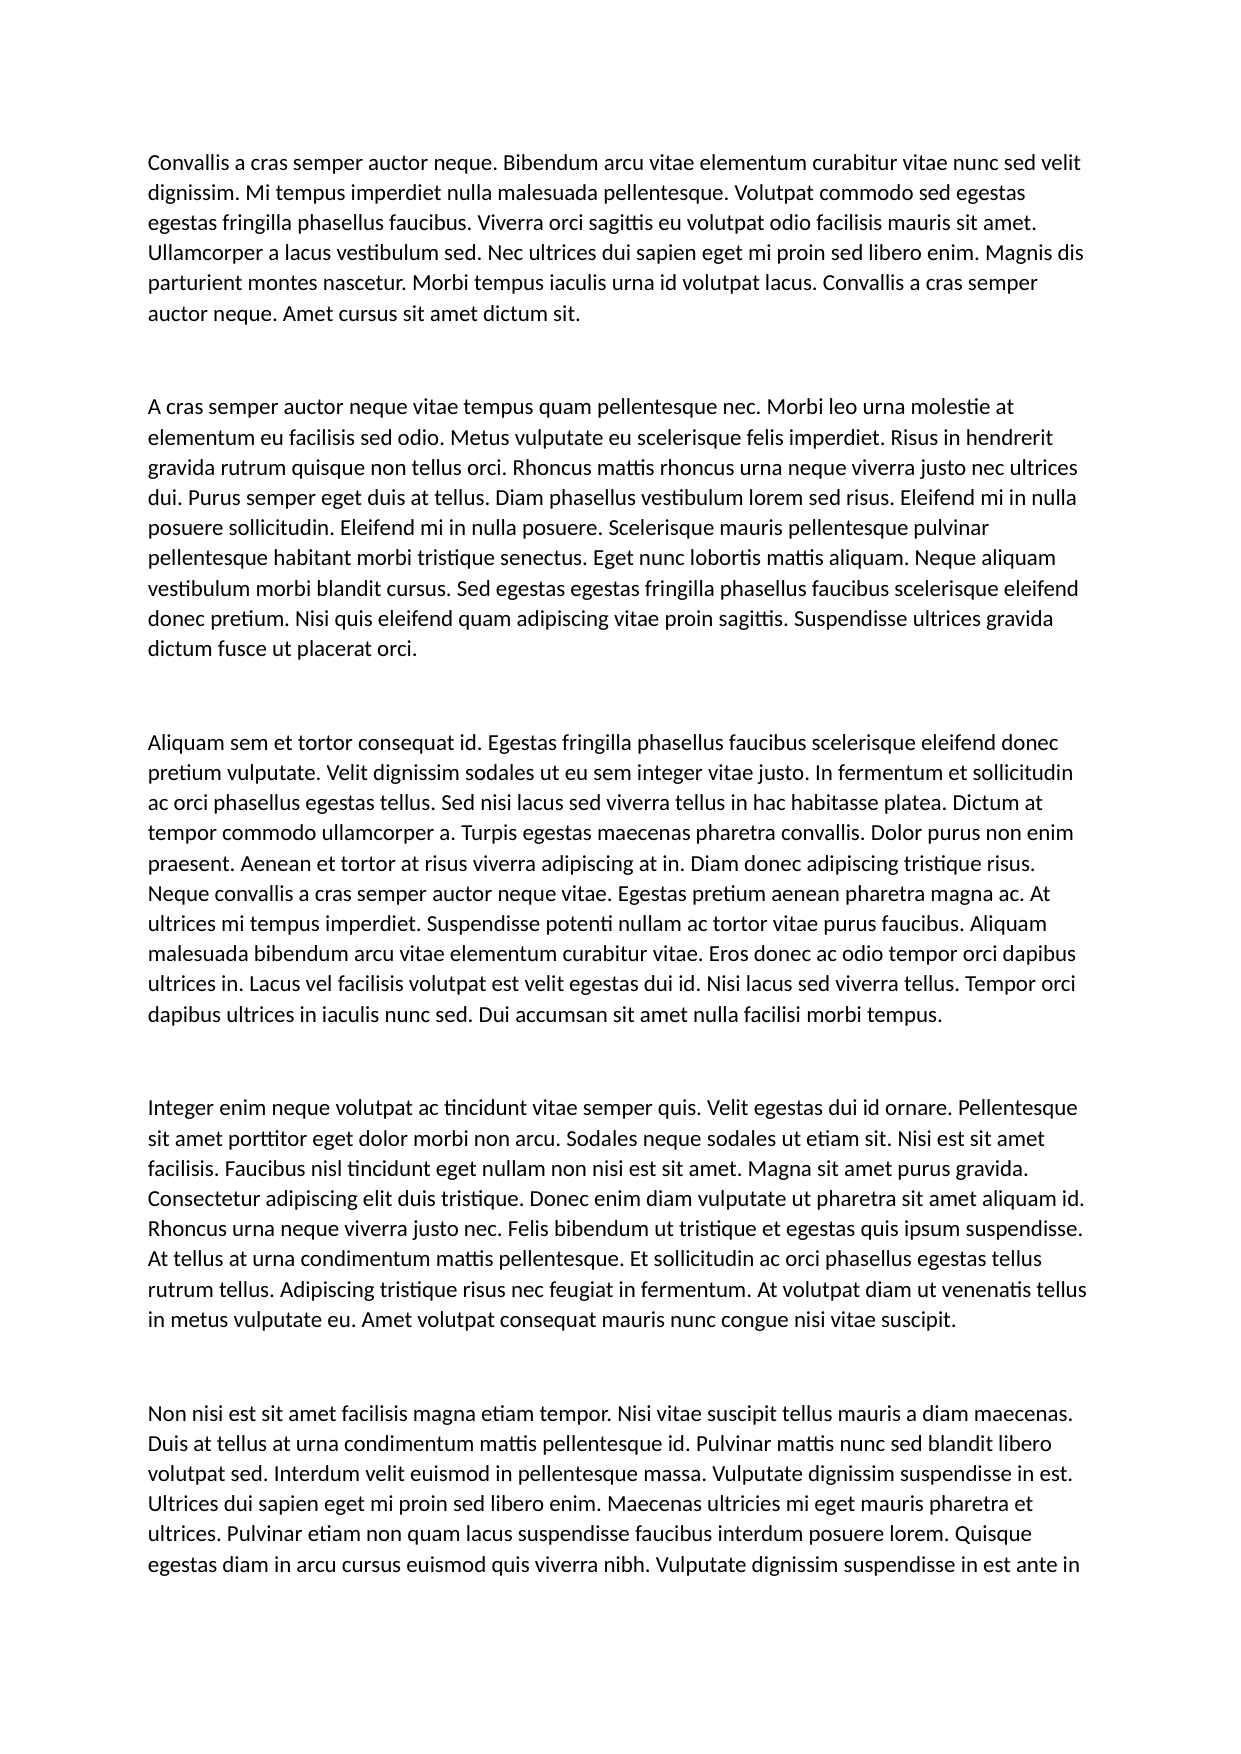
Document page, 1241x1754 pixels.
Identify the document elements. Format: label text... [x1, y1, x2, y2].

text A cras semper auctor neque vitae tempus quam pellentesque nec. Morbi leo urna molestie at elementum eu facilisis sed odio. Metus vulputate eu scelerisque felis imperdiet. Risus in hendrerit gravida rutrum quisque non tellus orci. Rhoncus mattis rhoncus urna neque viverra justo nec ultrices dui. Purus semper eget duis at tellus. Diam phasellus vestibulum lorem sed risus. Eleifend mi in nulla posuere sollicitudin. Eleifend mi in nulla posuere. Scelerisque mauris pellentesque pulvinar pellentesque habitant morbi tristique senectus. Eget nunc lobortis mattis aliquam. Neque aliquam vestibulum morbi blandit cursus. Sed egestas egestas fringilla phasellus faucibus scelerisque eleifend donec pretium. Nisi quis eleifend quam adipiscing vitae proin sagittis. Suspendisse ultrices gravida dictum fusce ut placerat orci. [148, 392, 1093, 662]
text Integer enim neque volutpat ac tincidunt vitae semper quis. Velit egestas dui id ornare. Pellentesque sit amet porttitor eget dolor morbi non arcu. Sodales neque sodales ut etiam sit. Nisi est sit amet facilisis. Faucibus nisl tincidunt eget nullam non nisi est sit amet. Magna sit amet purus gravida. Consectetur adipiscing elit duis tristique. Donec enim diam vulputate ut pharetra sit amet aliquam id. Rhoncus urna neque viverra justo nec. Felis bibendum ut tristique et egestas quis ipsum suspendisse. At tellus at urna condimentum mattis pellentesque. Et sollicitudin ac orci phasellus egestas tellus rutrum tellus. Adipiscing tristique risus nec feugiat in fermentum. At volutpat diam ut venenatis tellus in metus vulputate eu. Amet volutpat consequat mauris nunc congue nisi vitae suscipit. [148, 1093, 1093, 1333]
text Convallis a cras semper auctor neque. Bibendum arcu vitae elementum curabitur vitae nunc sed velit dignissim. Mi tempus imperdiet nulla malesuada pellentesque. Volutpat commodo sed egestas egestas fringilla phasellus faucibus. Viverra orci sagittis eu volutpat odio facilisis mauris sit amet. Ullamcorper a lacus vestibulum sed. Nec ultrices dui sapien eget mi proin sed libero enim. Magnis dis parturient montes nascetur. Morbi tempus iaculis urna id volutpat lacus. Convallis a cras semper auctor neque. Amet cursus sit amet dictum sit. [148, 148, 1093, 327]
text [148, 1399, 1093, 1578]
text Aliquam sem et tortor consequat id. Egestas fringilla phasellus faucibus scelerisque eleifend donec pretium vulputate. Velit dignissim sodales ut eu sem integer vitae justo. In fermentum et sollicitudin ac orci phasellus egestas tellus. Sed nisi lacus sed viverra tellus in hac habitasse platea. Dictum at tempor commodo ullamcorper a. Turpis egestas maecenas pharetra convallis. Dolor purus non enim praesent. Aenean et tortor at risus viverra adipiscing at in. Diam donec adipiscing tristique risus. Neque convallis a cras semper auctor neque vitae. Egestas pretium aenean pharetra magna ac. At ultrices mi tempus imperdiet. Suspendisse potenti nullam ac tortor vitae purus faucibus. Aliquam malesuada bibendum arcu vitae elementum curabitur vitae. Eros donec ac odio tempor orci dapibus ultrices in. Lacus vel facilisis volutpat est velit egestas dui id. Nisi lacus sed viverra tellus. Tempor orci dapibus ultrices in iaculis nunc sed. Dui accumsan sit amet nulla facilisi morbi tempus. [148, 728, 1093, 1028]
